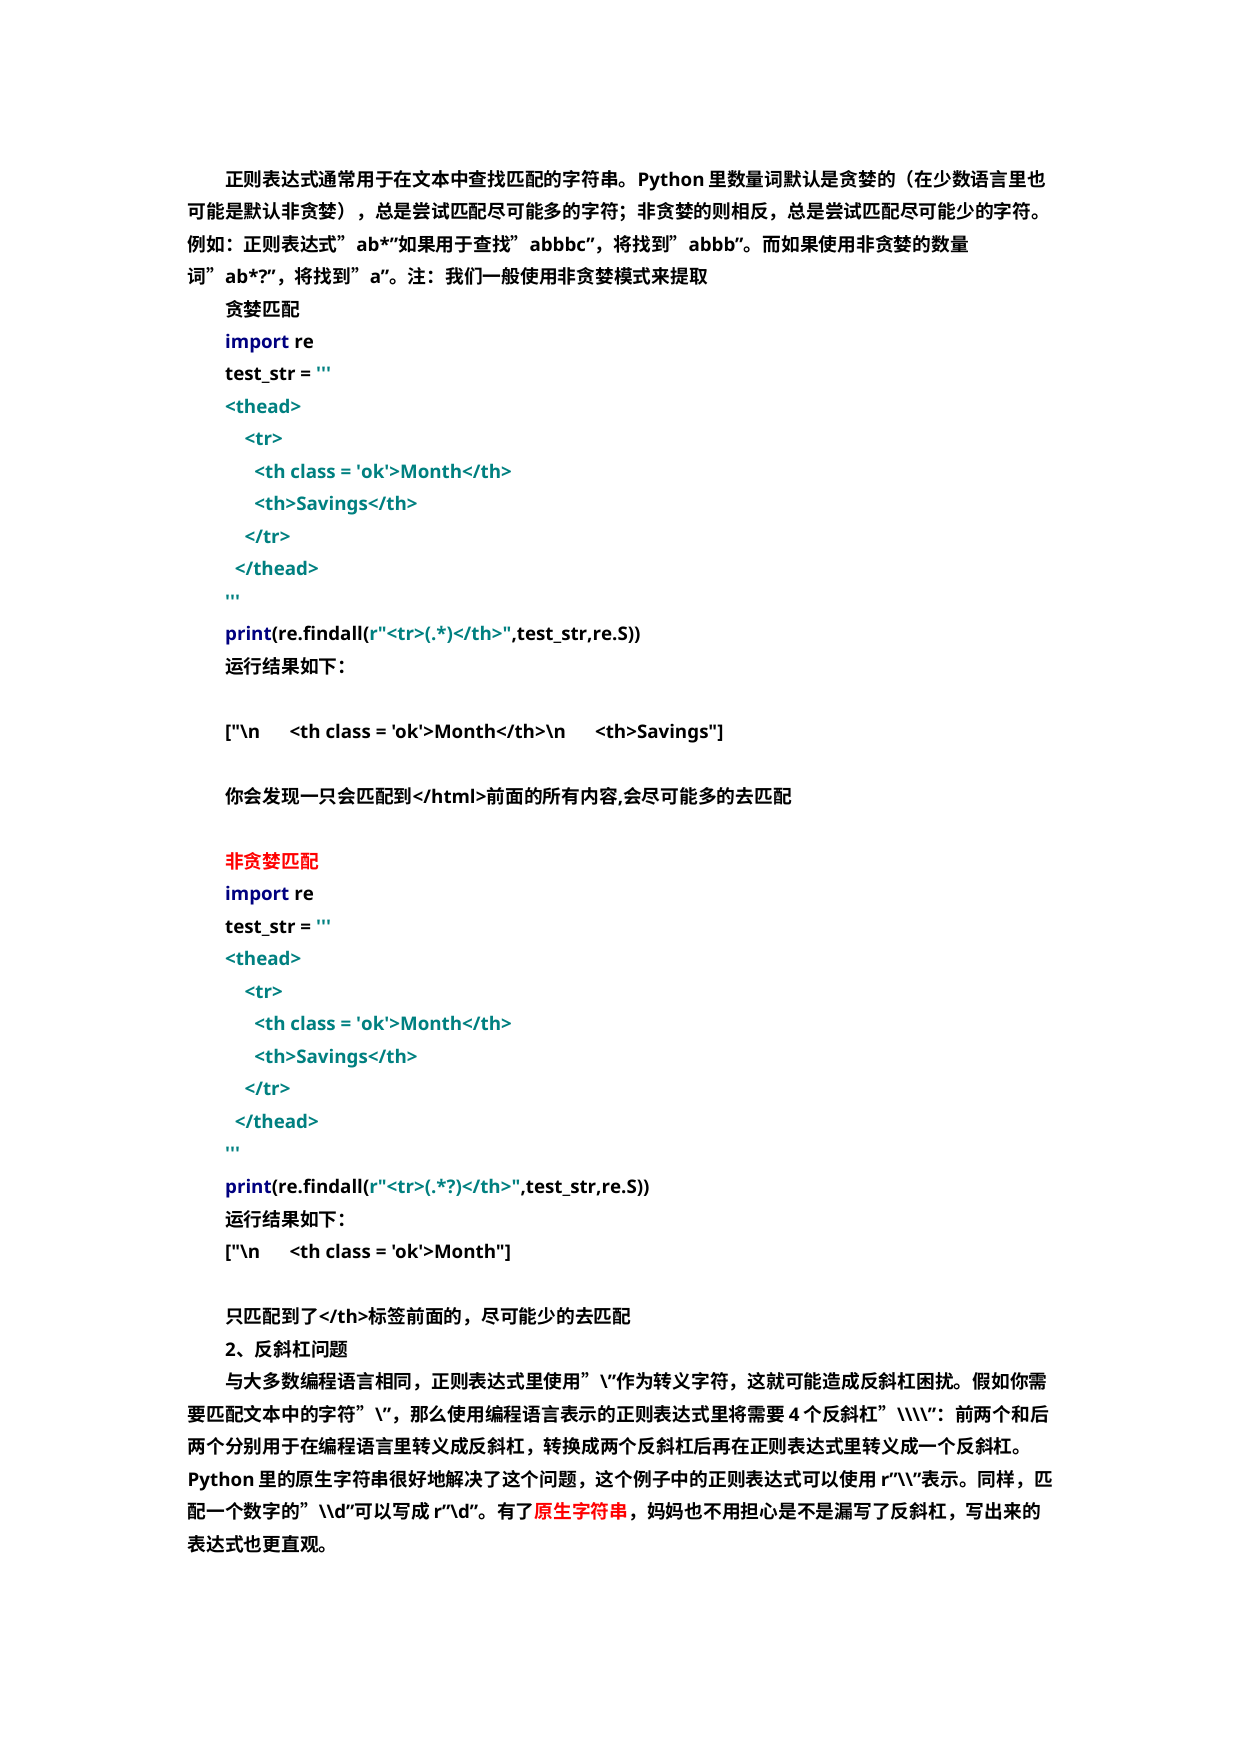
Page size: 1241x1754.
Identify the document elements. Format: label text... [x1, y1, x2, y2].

text import re test_str = ''' <thead> <tr> <th class = 'ok'>Month</th> <th>Savings</th> </tr> </thead> ''' print(re.findall(r"<tr>(.*)</th>",test_str,re.S)) [225, 324, 1053, 649]
text 你会发现一只会匹配到</html>前面的所有内容,会尽可能多的去匹配 [187, 779, 1053, 812]
text 运行结果如下： [187, 649, 1053, 682]
text 2、反斜杠问题 [187, 1332, 1053, 1364]
text ["\n <th class = 'ok'>Month"] [187, 1234, 1053, 1267]
text import re test_str = ''' <thead> <tr> <th class = 'ok'>Month</th> <th>Savings</th> </tr> </thead> ''' print(re.findall(r"<tr>(.*?)</th>",test_str,re.S)) [225, 877, 1053, 1202]
text 只匹配到了</th>标签前面的，尽可能少的去匹配 [187, 1299, 1053, 1332]
text 与大多数编程语言相同，正则表达式里使用”\”作为转义字符，这就可能造成反斜杠困扰。假如你需要匹配文本中的字符”\”，那么使用编程语言表示的正则表达式里将需要4个反斜杠”\\\\”：前两个和后两个分别用于在编程语言里转义成反斜杠，转换成两个反斜杠后再在正则表达式里转义成一个反斜杠。 Python里的原生字符串很好地解决了这个问题，这个例子中的正则表达式可以使用r”\\”表示。同样，匹配一个数字的”\\d”可以写成r”\d”。有了原生字符串，妈妈也不用担心是不是漏写了反斜杠，写出来的表达式也更直观。 [187, 1364, 1053, 1559]
text 正则表达式通常用于在文本中查找匹配的字符串。Python里数量词默认是贪婪的（在少数语言里也可能是默认非贪婪），总是尝试匹配尽可能多的字符；非贪婪的则相反，总是尝试匹配尽可能少的字符。例如：正则表达式”ab*”如果用于查找”abbbc”，将找到”abbb”。而如果使用非贪婪的数量词”ab*?”，将找到”a”。注：我们一般使用非贪婪模式来提取 [187, 162, 1053, 292]
text 非贪婪匹配 [187, 844, 1053, 877]
text 贪婪匹配 [187, 292, 1053, 324]
text 运行结果如下： [187, 1202, 1053, 1234]
text ["\n <th class = 'ok'>Month</th>\n <th>Savings"] [187, 714, 1053, 747]
